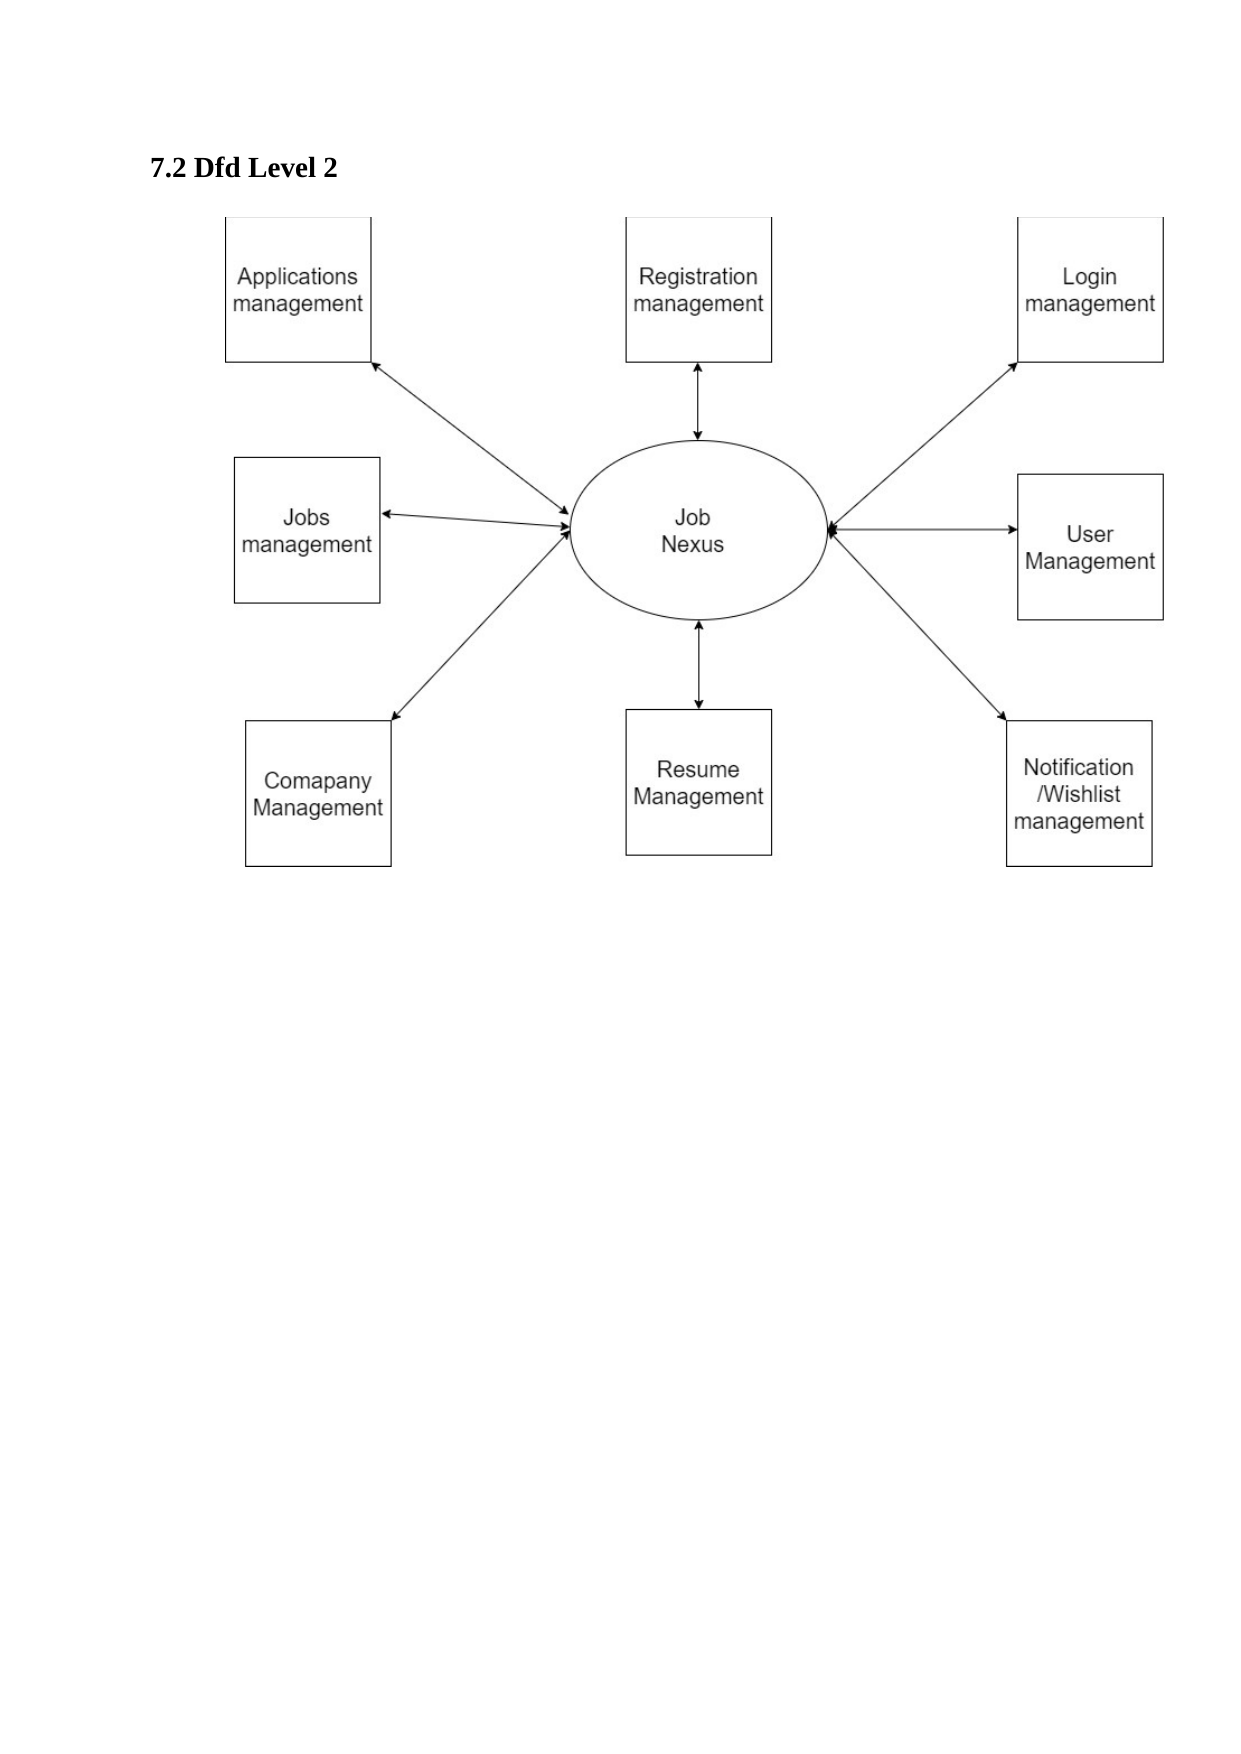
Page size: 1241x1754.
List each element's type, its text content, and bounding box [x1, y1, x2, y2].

picture [225, 217, 1165, 867]
text 7.2 Dfd Level 2 [194, 150, 1090, 183]
